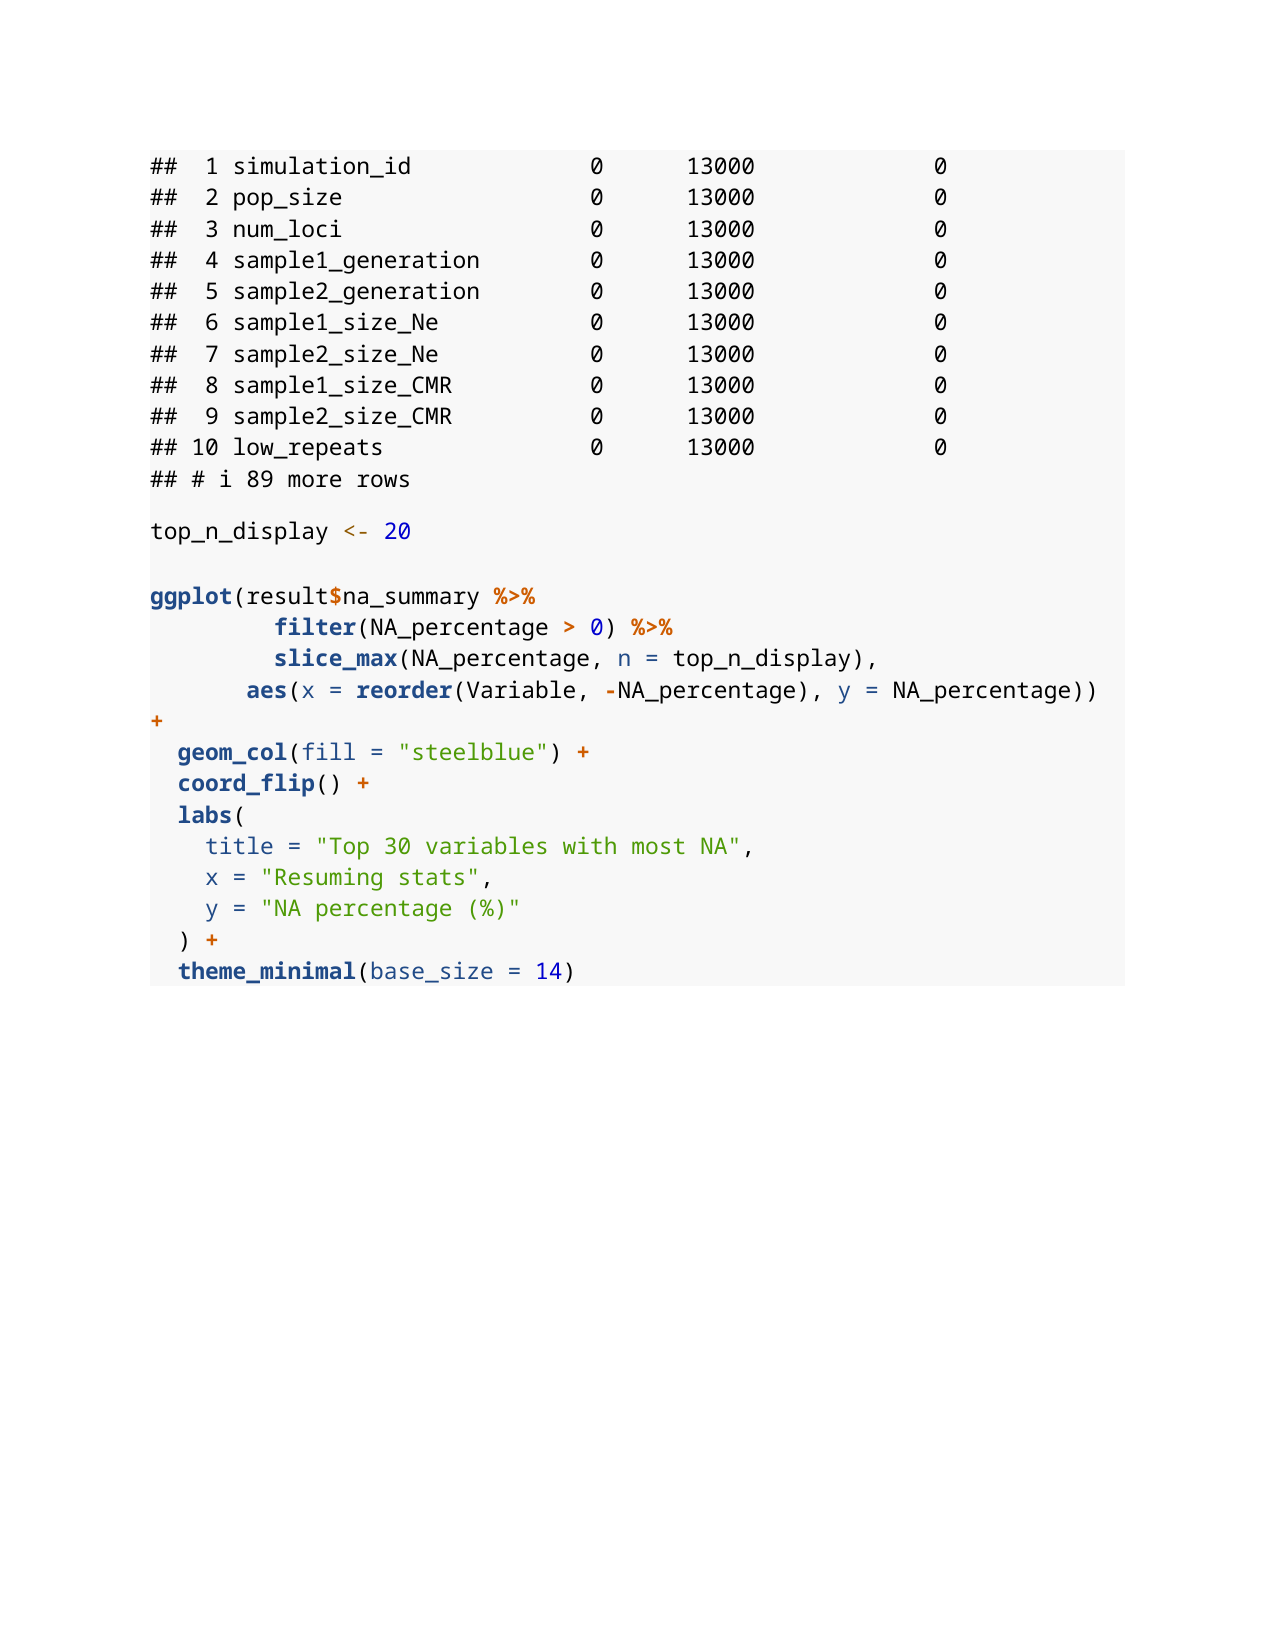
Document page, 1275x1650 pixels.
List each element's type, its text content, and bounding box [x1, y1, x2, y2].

text top_n_display <- 20 ggplot(result$na_summary %>% filter(NA_percentage > 0) %>% slice_max(NA_percentage, n = top_n_display), aes(x = reorder(Variable, -NA_percentage), y = NA_percentage)) + geom_col(fill = "steelblue") + coord_flip() + labs( title = "Top 30 variables with most NA", x = "Resuming stats", y = "NA percentage (%)" ) + theme_minimal(base_size = 14) [150, 514, 1125, 986]
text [150, 150, 1125, 494]
